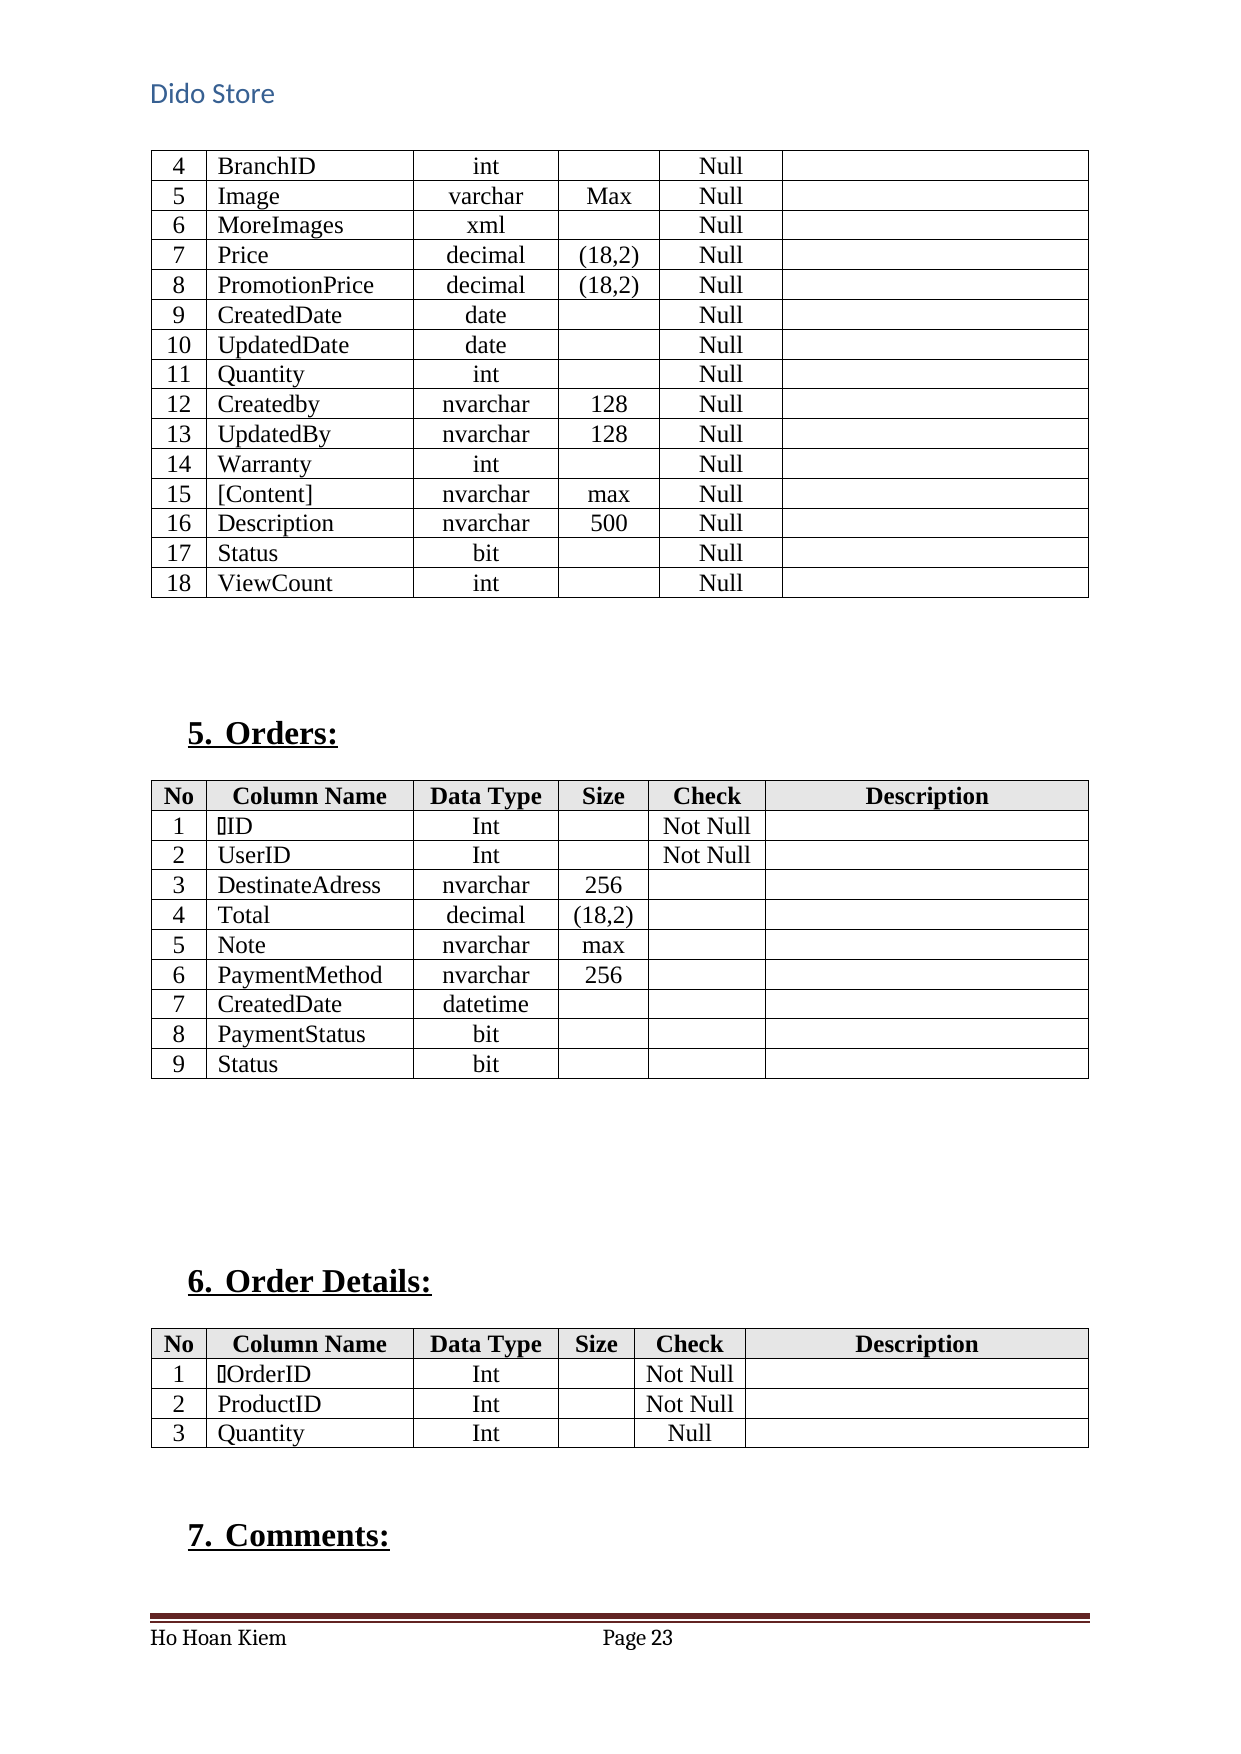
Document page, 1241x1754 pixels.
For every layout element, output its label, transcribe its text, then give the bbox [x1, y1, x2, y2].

table_cell 1 [152, 811, 206, 839]
table_cell Null [660, 419, 782, 448]
table_cell 9 [152, 1049, 206, 1078]
table_cell decimal [414, 240, 558, 269]
table_cell DestinateAdress [207, 870, 413, 899]
table_cell nvarchar [414, 509, 558, 537]
table_cell Null [635, 1419, 745, 1447]
table_cell 256 [559, 870, 648, 899]
table_cell 5 [152, 181, 206, 209]
table_cell 3 [152, 1419, 206, 1447]
table_cell decimal [414, 270, 558, 299]
table_cell [783, 389, 1088, 418]
table_cell 15 [152, 479, 206, 507]
table_cell PaymentStatus [207, 1019, 413, 1048]
table_cell max [559, 930, 648, 959]
table_cell [559, 300, 659, 329]
table_cell Null [660, 300, 782, 329]
list Order Details: [187, 1261, 1090, 1328]
table_header Check [635, 1329, 745, 1358]
table_cell Null [660, 538, 782, 567]
table_cell Warranty [207, 449, 413, 478]
table_header No [152, 1329, 206, 1358]
table_cell UserID [207, 841, 413, 869]
table_cell [783, 419, 1088, 448]
table_cell 18 [152, 568, 206, 597]
table_cell [746, 1419, 1088, 1447]
table_cell date [414, 330, 558, 358]
table_cell [766, 841, 1088, 869]
table_cell max [559, 479, 659, 507]
table_cell [783, 360, 1088, 388]
table_cell [783, 181, 1088, 209]
table_cell Null [660, 449, 782, 478]
table_cell [559, 1359, 634, 1388]
table_cell 4 [152, 900, 206, 929]
table_cell [559, 538, 659, 567]
table_cell Note [207, 930, 413, 959]
table_cell [649, 930, 765, 959]
table_cell [649, 990, 765, 1018]
table_cell Null [660, 479, 782, 507]
table_cell BranchID [207, 151, 413, 180]
table_cell nvarchar [414, 960, 558, 988]
table_cell Null [660, 270, 782, 299]
table_cell [783, 270, 1088, 299]
table_cell [649, 1019, 765, 1048]
table_cell 16 [152, 509, 206, 537]
table_cell [559, 211, 659, 239]
table_cell int [414, 151, 558, 180]
table_cell Null [660, 389, 782, 418]
table_cell [783, 538, 1088, 567]
table_cell Null [660, 360, 782, 388]
table_header Column Name [207, 781, 413, 810]
table_cell 10 [152, 330, 206, 358]
table_cell 5 [152, 930, 206, 959]
table_cell nvarchar [414, 479, 558, 507]
table_cell Null [660, 151, 782, 180]
table_cell 6 [152, 211, 206, 239]
table_cell 13 [152, 419, 206, 448]
table_cell [559, 1389, 634, 1417]
table_cell [783, 151, 1088, 180]
table_header No [152, 781, 206, 810]
table_header Data Type [414, 1329, 558, 1358]
table_cell 2 [152, 1389, 206, 1417]
table_cell CreatedDate [207, 300, 413, 329]
table_cell Quantity [207, 1419, 413, 1447]
table_header Column Name [207, 1329, 413, 1358]
table_cell Int [414, 1389, 558, 1417]
table_cell [Content] [207, 479, 413, 507]
table_cell 7 [152, 990, 206, 1018]
table_cell [649, 900, 765, 929]
table_cell 12 [152, 389, 206, 418]
table_cell [649, 960, 765, 988]
table_cell bit [414, 538, 558, 567]
table_cell [746, 1359, 1088, 1388]
table_cell Not Null [635, 1389, 745, 1417]
table_header Data Type [414, 781, 558, 810]
table_cell Not Null [649, 811, 765, 839]
table_cell Description [207, 509, 413, 537]
table_cell Int [414, 841, 558, 869]
table_cell Status [207, 1049, 413, 1078]
table_cell (18,2) [559, 270, 659, 299]
table_cell 128 [559, 419, 659, 448]
table_cell 17 [152, 538, 206, 567]
table_cell [649, 1049, 765, 1078]
table_cell 8 [152, 1019, 206, 1048]
table_cell int [414, 449, 558, 478]
table_cell nvarchar [414, 930, 558, 959]
table_header Description [746, 1329, 1088, 1358]
table_cell nvarchar [414, 870, 558, 899]
table_cell [783, 330, 1088, 358]
table_cell nvarchar [414, 419, 558, 448]
table_cell Null [660, 240, 782, 269]
table_cell (18,2) [559, 240, 659, 269]
table_cell [559, 1049, 648, 1078]
table_cell [559, 990, 648, 1018]
table_cell 7 [152, 240, 206, 269]
table_header Description [766, 781, 1088, 810]
table_cell [766, 1049, 1088, 1078]
table_cell [559, 449, 659, 478]
table_cell [766, 870, 1088, 899]
table_cell [559, 811, 648, 839]
table_cell 14 [152, 449, 206, 478]
table_header Size [559, 781, 648, 810]
table_cell [559, 841, 648, 869]
table_cell Quantity [207, 360, 413, 388]
table_cell OrderID [207, 1359, 413, 1388]
table_cell ViewCount [207, 568, 413, 597]
table_cell [746, 1389, 1088, 1417]
table_cell PaymentMethod [207, 960, 413, 988]
table_header Check [649, 781, 765, 810]
table_cell bit [414, 1049, 558, 1078]
table_cell 256 [559, 960, 648, 988]
table_cell [783, 479, 1088, 507]
table_cell 1 [152, 1359, 206, 1388]
table_cell Createdby [207, 389, 413, 418]
table_cell [783, 240, 1088, 269]
table_cell [783, 300, 1088, 329]
table_cell [559, 1019, 648, 1048]
table_cell Not Null [635, 1359, 745, 1388]
table_cell xml [414, 211, 558, 239]
table_cell Null [660, 330, 782, 358]
table_cell [766, 990, 1088, 1018]
table_cell [559, 1419, 634, 1447]
table_cell [559, 151, 659, 180]
table_cell 128 [559, 389, 659, 418]
table_cell datetime [414, 990, 558, 1018]
table_cell Max [559, 181, 659, 209]
table_cell [766, 930, 1088, 959]
table_cell [783, 211, 1088, 239]
list Orders: [187, 713, 1090, 780]
table_cell Null [660, 211, 782, 239]
table_cell UpdatedBy [207, 419, 413, 448]
table_cell varchar [414, 181, 558, 209]
table_cell [559, 568, 659, 597]
table_cell [783, 449, 1088, 478]
table_cell MoreImages [207, 211, 413, 239]
table_cell ID [207, 811, 413, 839]
table_cell Not Null [649, 841, 765, 869]
table_cell Null [660, 568, 782, 597]
table_cell Total [207, 900, 413, 929]
table_header Size [559, 1329, 634, 1358]
table_cell CreatedDate [207, 990, 413, 1018]
table_cell Image [207, 181, 413, 209]
table_cell Int [414, 1419, 558, 1447]
list Comments: [187, 1515, 1090, 1582]
table_cell [783, 509, 1088, 537]
table_cell Null [660, 509, 782, 537]
table_cell Int [414, 1359, 558, 1388]
table_cell nvarchar [414, 389, 558, 418]
table_cell 500 [559, 509, 659, 537]
table_cell 3 [152, 870, 206, 899]
table_cell [783, 568, 1088, 597]
table_cell 6 [152, 960, 206, 988]
table_cell 4 [152, 151, 206, 180]
table_cell [559, 330, 659, 358]
table_cell Int [414, 811, 558, 839]
table_cell decimal [414, 900, 558, 929]
table_cell 8 [152, 270, 206, 299]
table_cell [766, 1019, 1088, 1048]
table_cell UpdatedDate [207, 330, 413, 358]
table_cell 11 [152, 360, 206, 388]
table_cell [766, 900, 1088, 929]
table_cell [766, 960, 1088, 988]
table_cell Status [207, 538, 413, 567]
table_cell [559, 360, 659, 388]
table_cell 9 [152, 300, 206, 329]
table_cell 2 [152, 841, 206, 869]
table_cell bit [414, 1019, 558, 1048]
table_cell [766, 811, 1088, 839]
table_cell int [414, 360, 558, 388]
table_cell ProductID [207, 1389, 413, 1417]
table_cell PromotionPrice [207, 270, 413, 299]
table_cell date [414, 300, 558, 329]
table_cell [649, 870, 765, 899]
table_cell Price [207, 240, 413, 269]
table_cell (18,2) [559, 900, 648, 929]
table_cell int [414, 568, 558, 597]
table_cell Null [660, 181, 782, 209]
